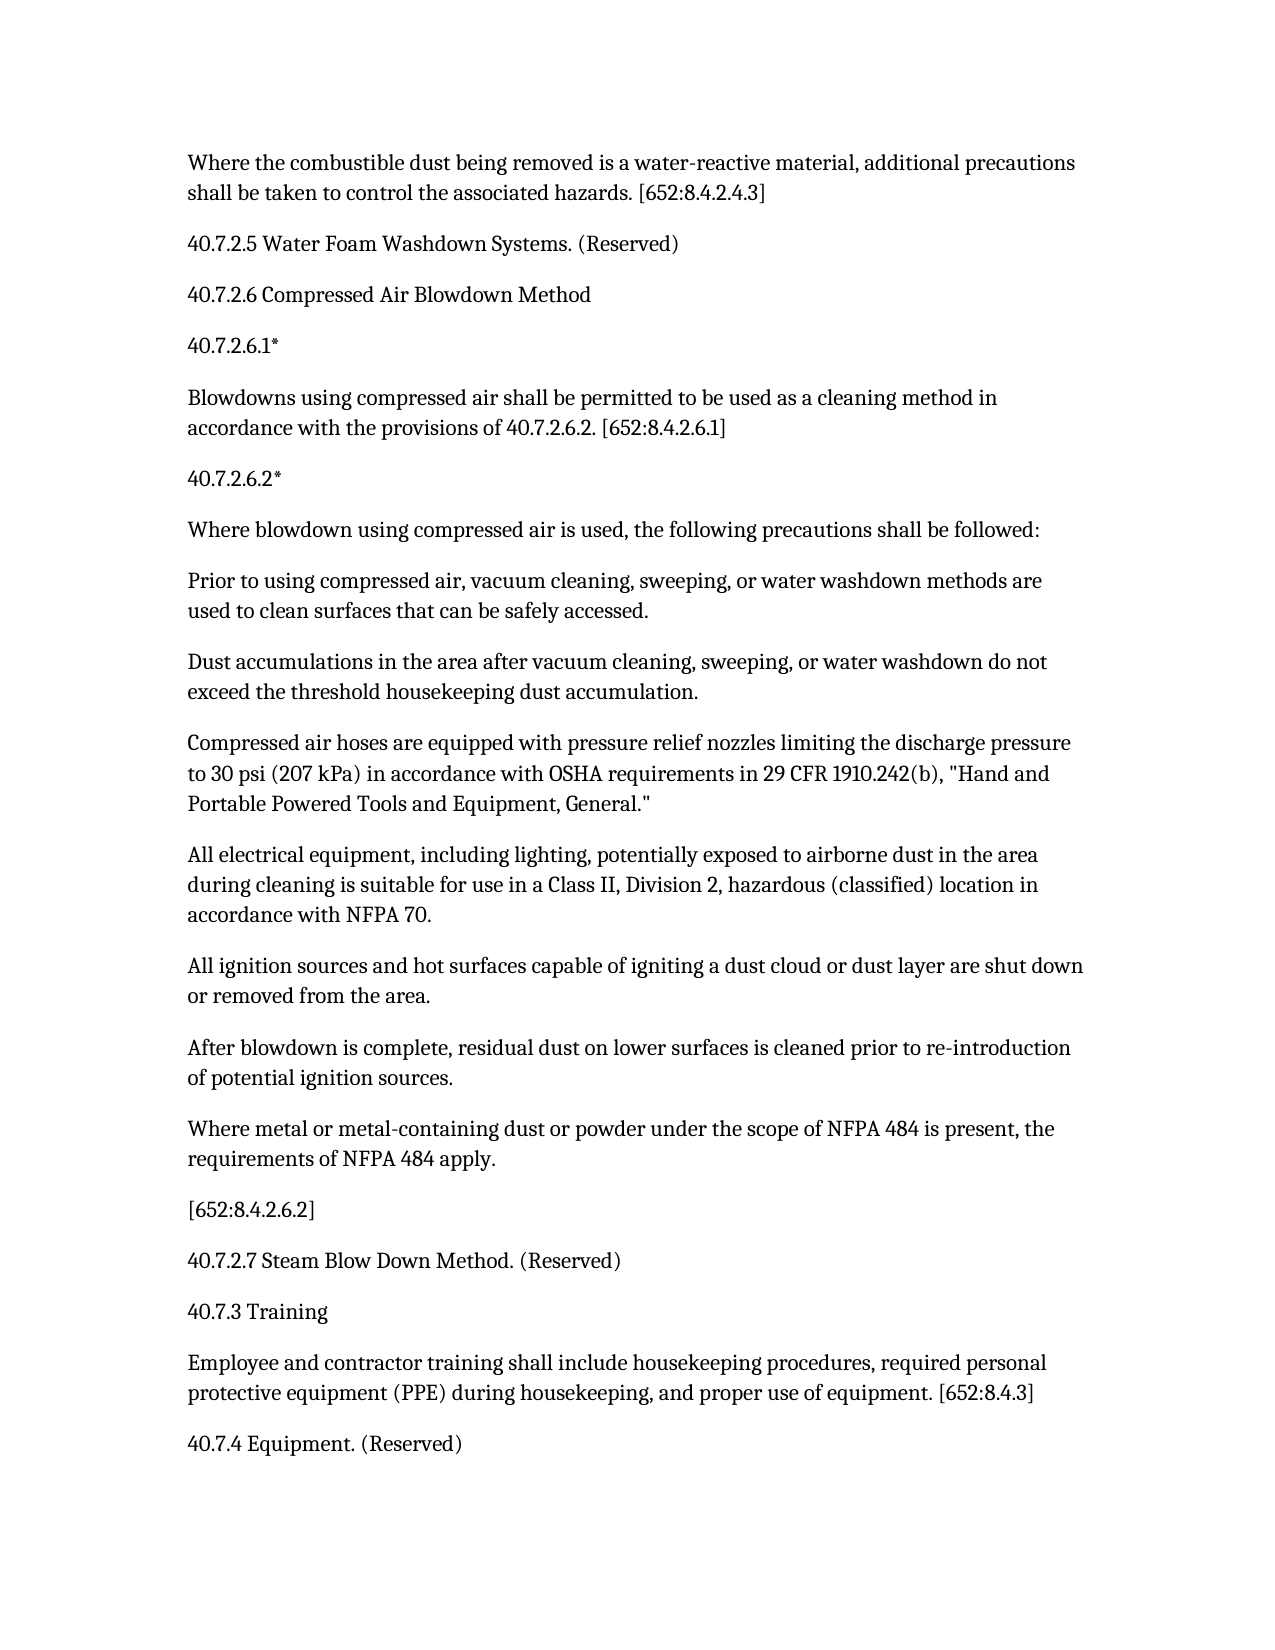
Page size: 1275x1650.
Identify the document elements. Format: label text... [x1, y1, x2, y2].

text Where blowdown using compressed air is used, the following precautions shall be followed: [187, 517, 1087, 543]
text [652:8.4.2.6.2] [187, 1197, 1087, 1223]
text Where the combustible dust being removed is a water-reactive material, additional precautions shall be taken to control the associated hazards. [652:8.4.2.4.3] [187, 150, 1087, 207]
text 40.7.4 Equipment. (Reserved) [187, 1431, 1087, 1458]
text 40.7.2.6 Compressed Air Blowdown Method [187, 282, 1087, 309]
text 40.7.2.7 Steam Blow Down Method. (Reserved) [187, 1248, 1087, 1274]
text 40.7.2.6.1* [187, 333, 1087, 360]
text 40.7.2.5 Water Foam Washdown Systems. (Reserved) [187, 231, 1087, 258]
text Dust accumulations in the area after vacuum cleaning, sweeping, or water washdown do not exceed the threshold housekeeping dust accumulation. [187, 649, 1087, 706]
text Employee and contractor training shall include housekeeping procedures, required personal protective equipment (PPE) during housekeeping, and proper use of equipment. [652:8.4.3] [187, 1350, 1087, 1407]
text Blowdowns using compressed air shall be permitted to be used as a cleaning method in accordance with the provisions of 40.7.2.6.2. [652:8.4.2.6.1] [187, 384, 1087, 441]
text 40.7.3 Training [187, 1299, 1087, 1325]
text 40.7.2.6.2* [187, 466, 1087, 492]
text All ignition sources and hot surfaces capable of igniting a dust cloud or dust layer are shut down or removed from the area. [187, 953, 1087, 1010]
text All electrical equipment, including lighting, potentially exposed to airborne dust in the area during cleaning is suitable for use in a Class II, Division 2, hazardous (classified) location in accordance with NFPA 70. [187, 842, 1087, 928]
text Compressed air hoses are equipped with pressure relief nozzles limiting the discharge pressure to 30 psi (207 kPa) in accordance with OSHA requirements in 29 CFR 1910.242(b), "Hand and Portable Powered Tools and Equipment, General." [187, 730, 1087, 817]
text Prior to using compressed air, vacuum cleaning, sweeping, or water washdown methods are used to clean surfaces that can be safely accessed. [187, 568, 1087, 624]
text Where metal or metal-containing dust or powder under the scope of NFPA 484 is present, the requirements of NFPA 484 apply. [187, 1116, 1087, 1172]
text After blowdown is complete, residual dust on lower surfaces is cleaned prior to re-introduction of potential ignition sources. [187, 1034, 1087, 1091]
